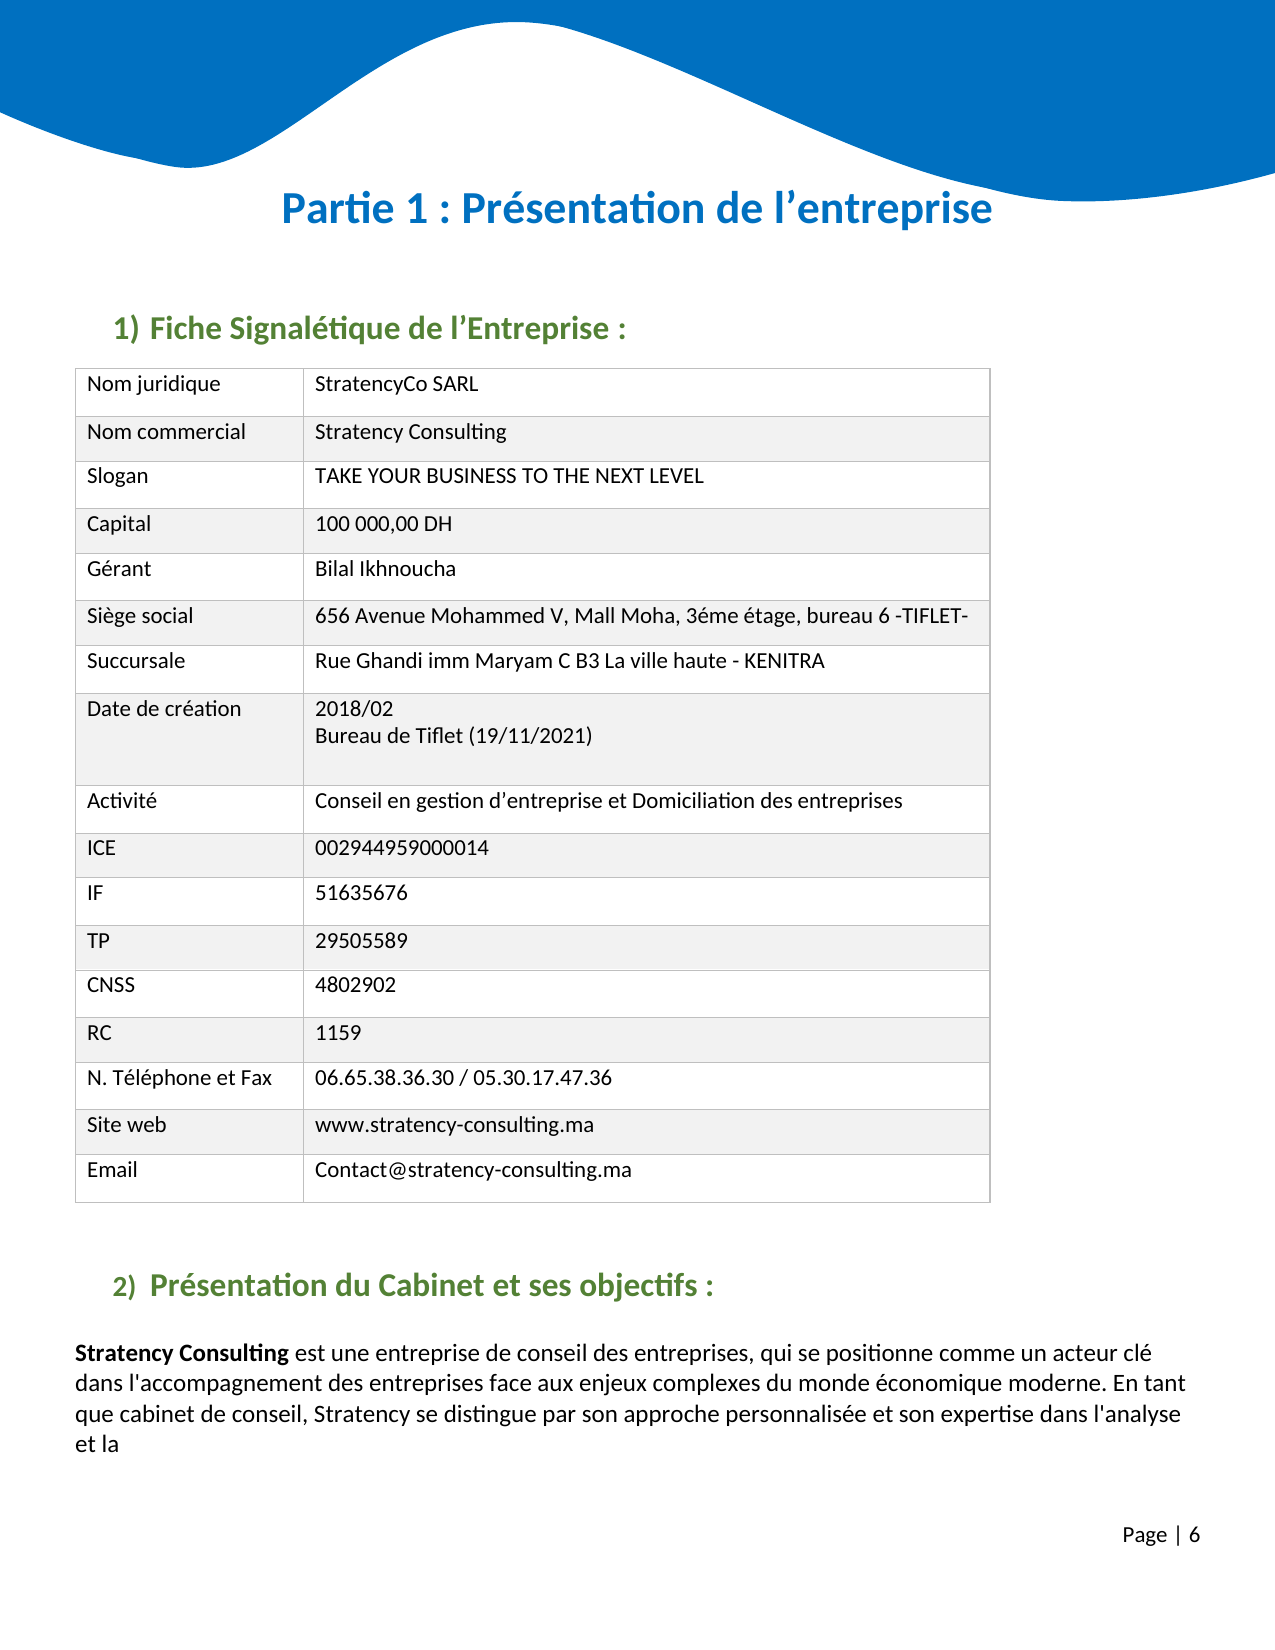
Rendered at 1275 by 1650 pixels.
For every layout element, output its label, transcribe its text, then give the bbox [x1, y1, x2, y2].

table_cell TP [76, 926, 303, 969]
table_cell RC [76, 1018, 303, 1062]
table_cell Site web [76, 1110, 303, 1154]
table_cell Gérant [76, 554, 303, 600]
table_cell ICE [76, 834, 303, 877]
table_cell 29505589 [304, 926, 989, 969]
table_cell Contact@stratency-consulting.ma [304, 1155, 989, 1202]
table_cell TAKE YOUR BUSINESS TO THE NEXT LEVEL [304, 462, 989, 508]
table_cell Activité [76, 786, 303, 832]
table_cell 06.65.38.36.30 / 05.30.17.47.36 [304, 1063, 989, 1109]
table_cell Rue Ghandi imm Maryam C B3 La ville haute - KENITRA [304, 646, 989, 693]
table_cell Conseil en gestion d’entreprise et Domiciliation des entreprises [304, 786, 989, 832]
table_cell N. Téléphone et Fax [76, 1063, 303, 1109]
table_cell Slogan [76, 462, 303, 508]
table_cell Email [76, 1155, 303, 1202]
list Fiche Signalétique de l’Entreprise : [112, 307, 1200, 348]
text Partie 1 : Présentation de l’entreprise [75, 179, 1200, 235]
table_header Nom juridique [76, 369, 303, 416]
list Présentation du Cabinet et ses objectifs : [112, 1264, 1200, 1304]
table_cell www.stratency-consulting.ma [304, 1110, 989, 1154]
table_header StratencyCo SARL [304, 369, 989, 416]
text Stratency Consulting est une entreprise de conseil des entreprises, qui se positionne comme un acteur clé dans l'accompagnement des entreprises face aux enjeux complexes du monde économique moderne. En tant que cabinet de conseil, Stratency se distingue par son approche personnalisée et son expertise dans l'analyse et la [75, 1337, 1200, 1459]
table_cell Siège social [76, 601, 303, 645]
table_cell Nom commercial [76, 417, 303, 461]
table_cell IF [76, 878, 303, 925]
table_cell 1159 [304, 1018, 989, 1062]
table_cell 4802902 [304, 971, 989, 1017]
table_cell Bilal Ikhnoucha [304, 554, 989, 600]
table_cell Stratency Consulting [304, 417, 989, 461]
table_cell 2018/02 Bureau de Tiflet (19/11/2021) [304, 694, 989, 785]
table_cell Succursale [76, 646, 303, 693]
table_cell Date de création [76, 694, 303, 785]
table_cell 100 000,00 DH [304, 509, 989, 553]
table_cell 002944959000014 [304, 834, 989, 877]
table_cell Capital [76, 509, 303, 553]
table_cell CNSS [76, 971, 303, 1017]
table_cell 51635676 [304, 878, 989, 925]
table_cell 656 Avenue Mohammed V, Mall Moha, 3éme étage, bureau 6 -TIFLET- [304, 601, 989, 645]
